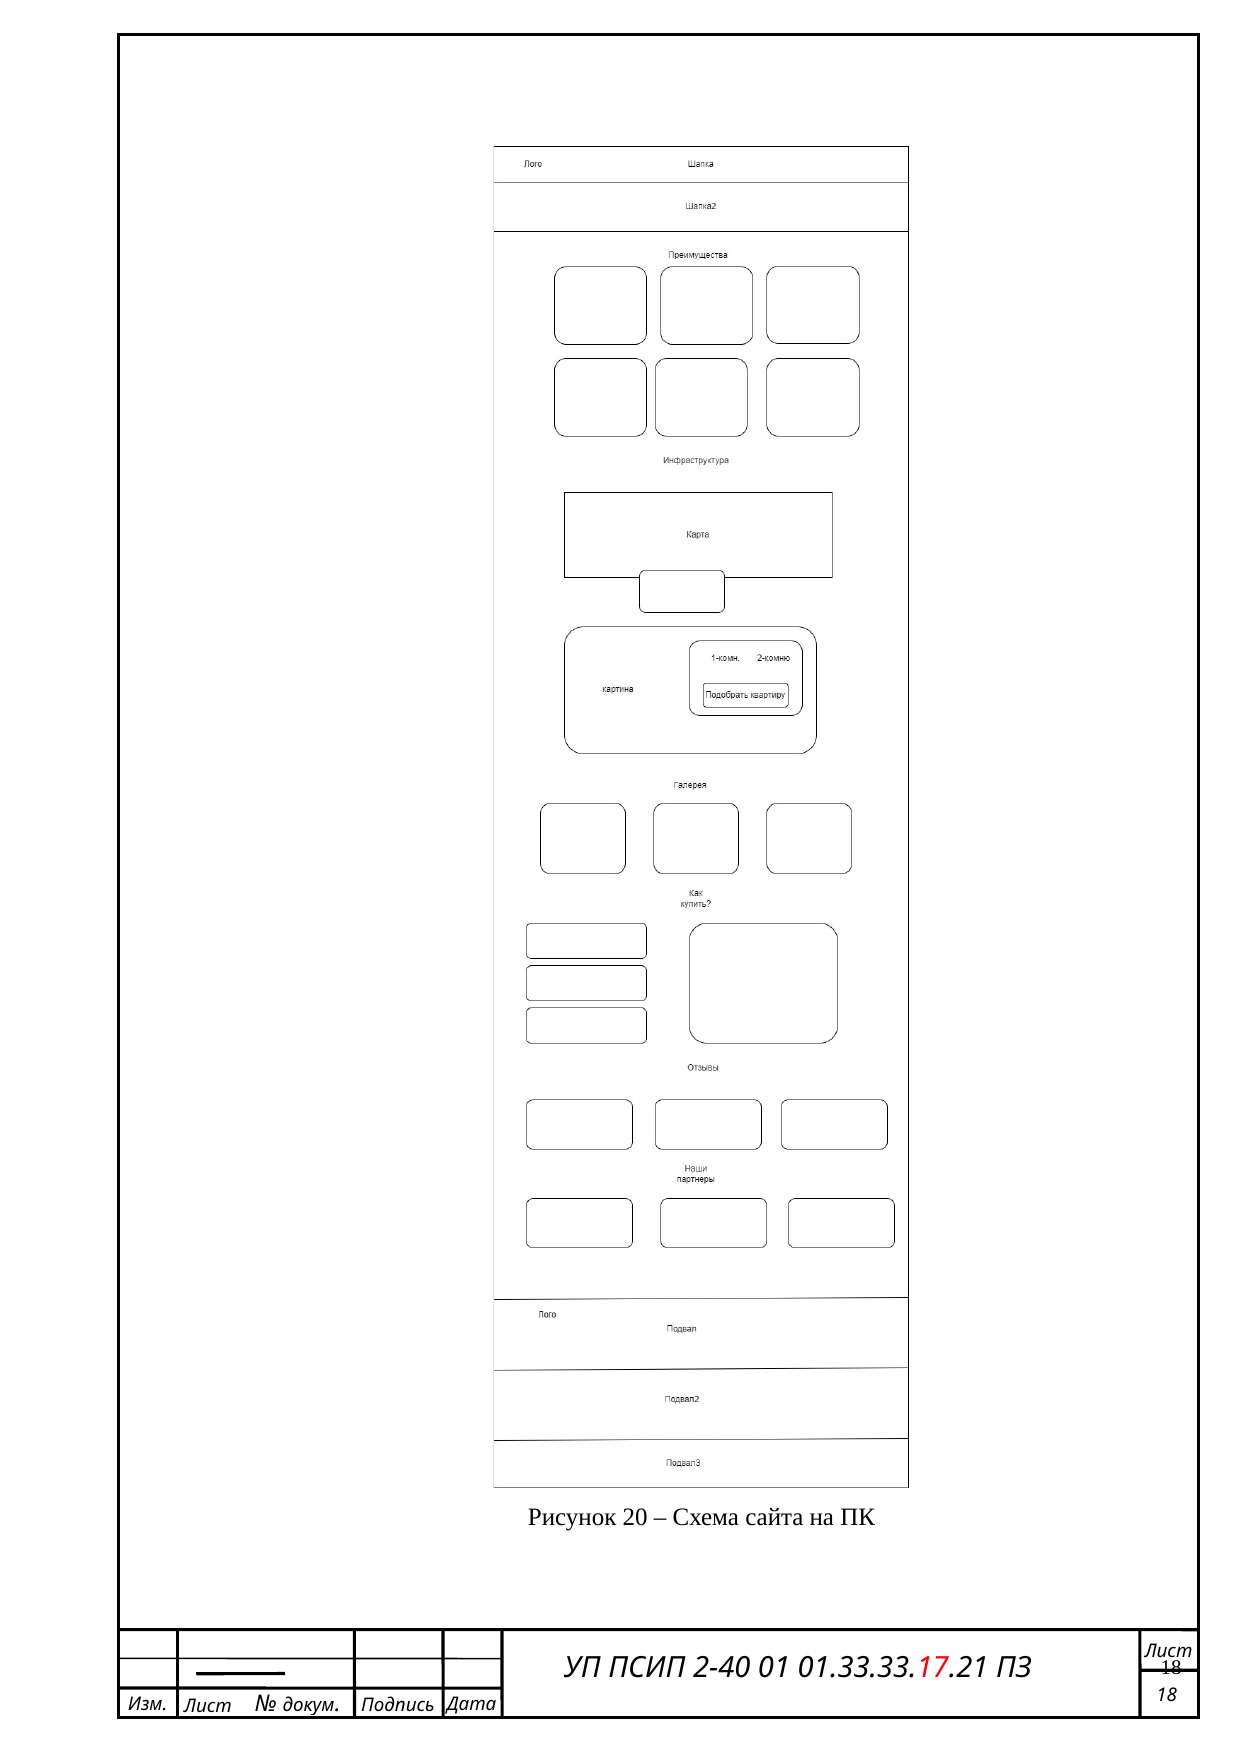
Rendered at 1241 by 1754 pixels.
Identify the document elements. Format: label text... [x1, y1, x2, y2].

list Рисунок 20 – Схема сайта на ПК [222, 1502, 1181, 1531]
picture [493, 146, 910, 1488]
